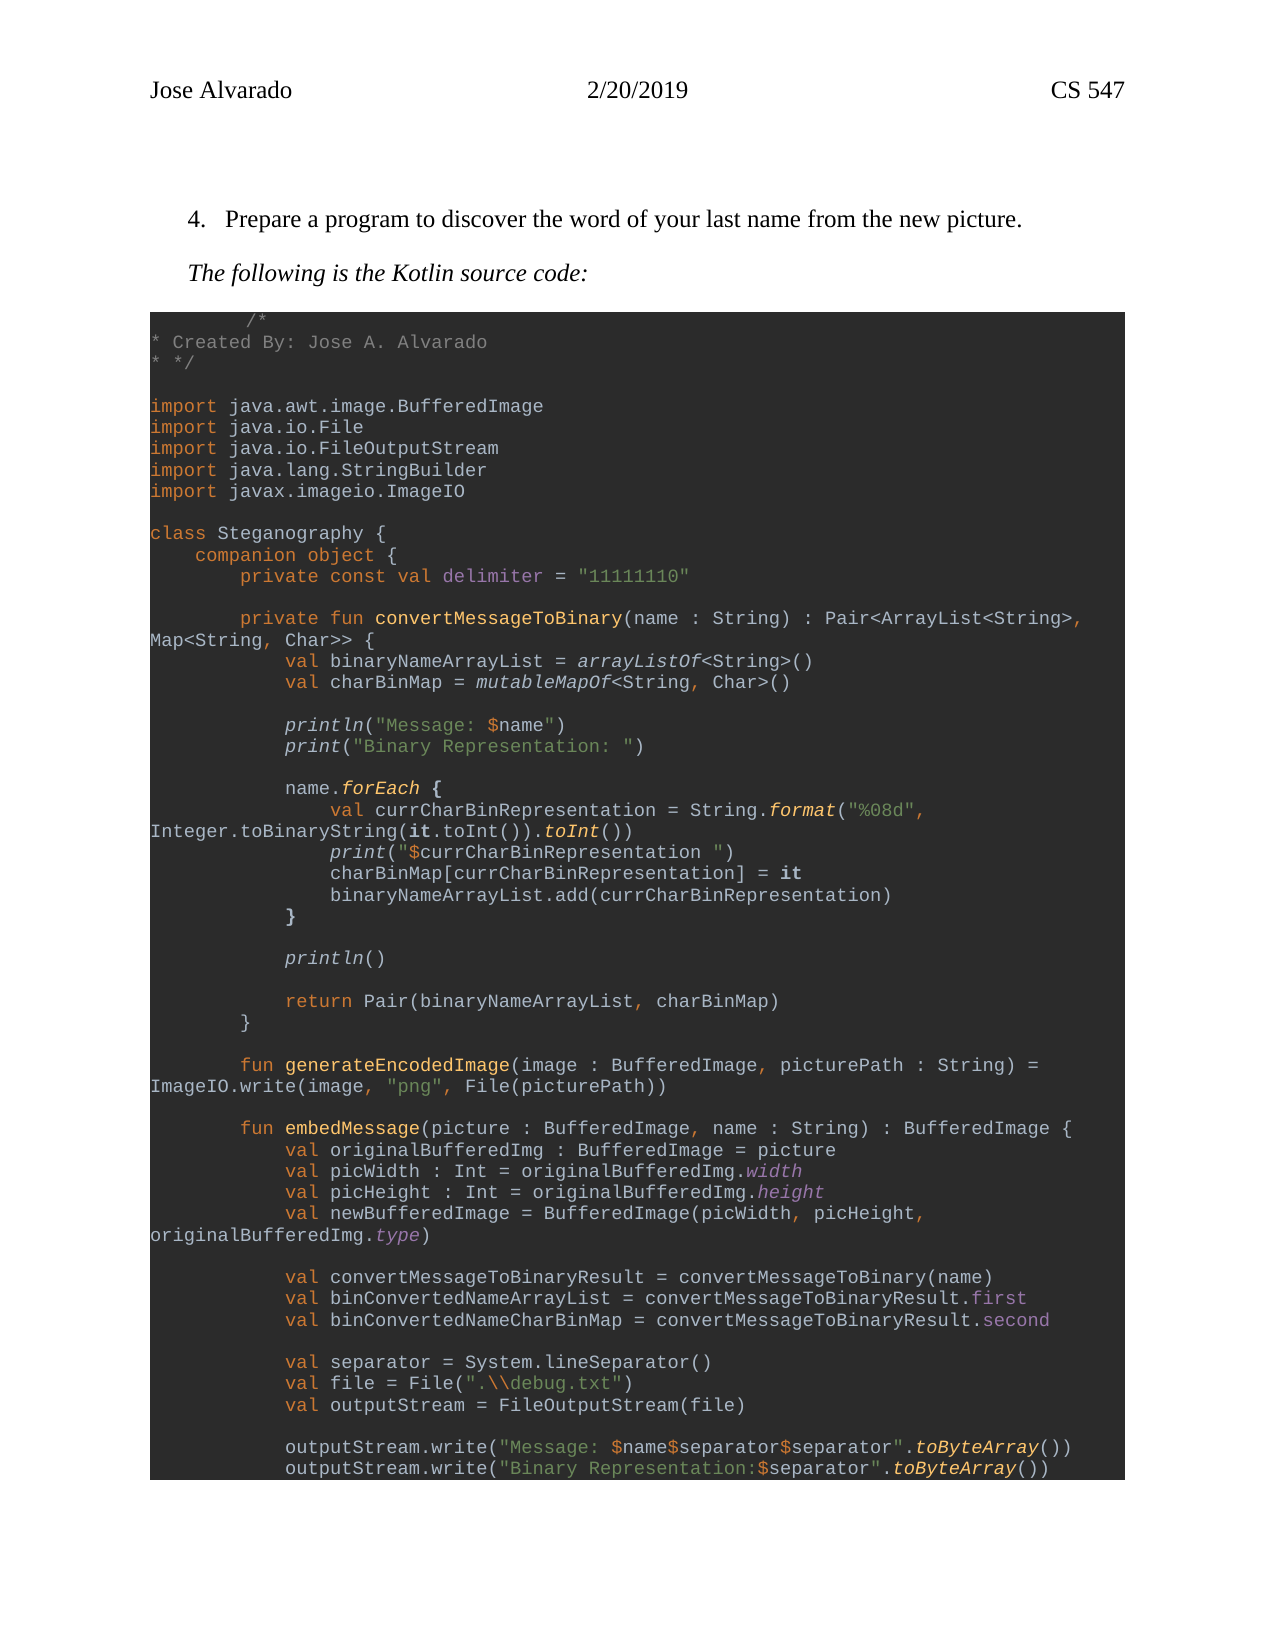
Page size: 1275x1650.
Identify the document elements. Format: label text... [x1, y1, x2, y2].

list Prepare a program to discover the word of your last name from the new picture. [187, 204, 1125, 233]
text The following is the Kotlin source code: [187, 258, 1125, 286]
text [150, 312, 1125, 1480]
